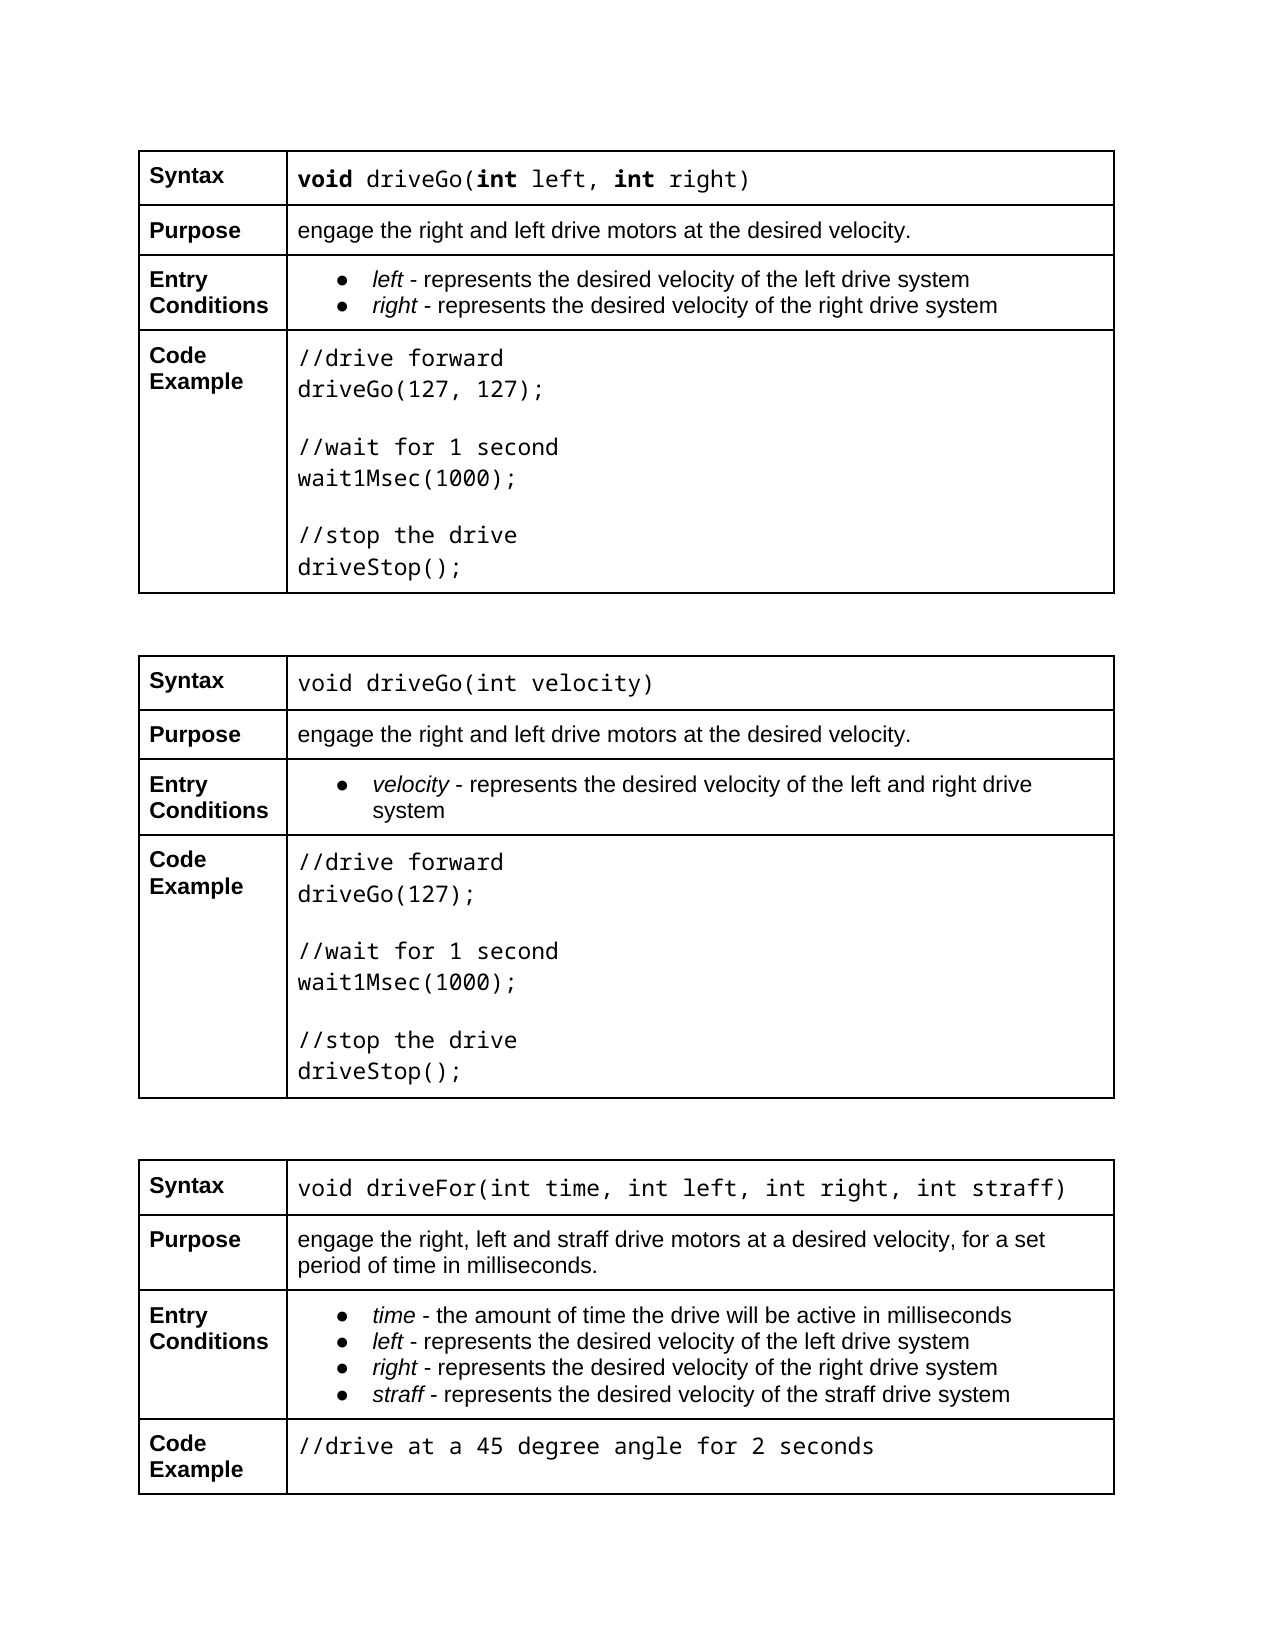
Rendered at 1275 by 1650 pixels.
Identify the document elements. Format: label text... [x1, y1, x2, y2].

table_cell //drive forward driveGo(127, 127); //wait for 1 second wait1Msec(1000); //stop the drive driveStop(); [288, 331, 1113, 592]
table_header void driveGo(int left, int right) [288, 152, 1113, 204]
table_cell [288, 1420, 1113, 1493]
table_cell time - the amount of time the drive will be active in milliseconds left - represents the desired velocity of the left drive system right - represents the desired velocity of the right drive system straff - represents the desired velocity of the straff drive system [288, 1291, 1113, 1417]
table_cell engage the right and left drive motors at the desired velocity. [288, 711, 1113, 758]
table_cell engage the right, left and straff drive motors at a desired velocity, for a set period of time in milliseconds. [288, 1216, 1113, 1289]
table_header void driveGo(int velocity) [288, 657, 1113, 709]
table_cell //drive forward driveGo(127); //wait for 1 second wait1Msec(1000); //stop the drive driveStop(); [288, 836, 1113, 1097]
table_header Syntax [140, 657, 286, 709]
table_header Syntax [140, 1161, 286, 1213]
table_cell Code Example [140, 331, 286, 592]
table_header void driveFor(int time, int left, int right, int straff) [288, 1161, 1113, 1213]
table_cell velocity - represents the desired velocity of the left and right drive system [288, 760, 1113, 834]
table_cell Code Example [140, 1420, 286, 1493]
table_cell Purpose [140, 1216, 286, 1289]
table_cell Purpose [140, 206, 286, 253]
table_cell engage the right and left drive motors at the desired velocity. [288, 206, 1113, 253]
table_cell left - represents the desired velocity of the left drive system right - represents the desired velocity of the right drive system [288, 256, 1113, 329]
table_header Syntax [140, 152, 286, 204]
table_cell Entry Conditions [140, 256, 286, 329]
table_cell Code Example [140, 836, 286, 1097]
table_cell Entry Conditions [140, 1291, 286, 1417]
table_cell Entry Conditions [140, 760, 286, 834]
table_cell Purpose [140, 711, 286, 758]
